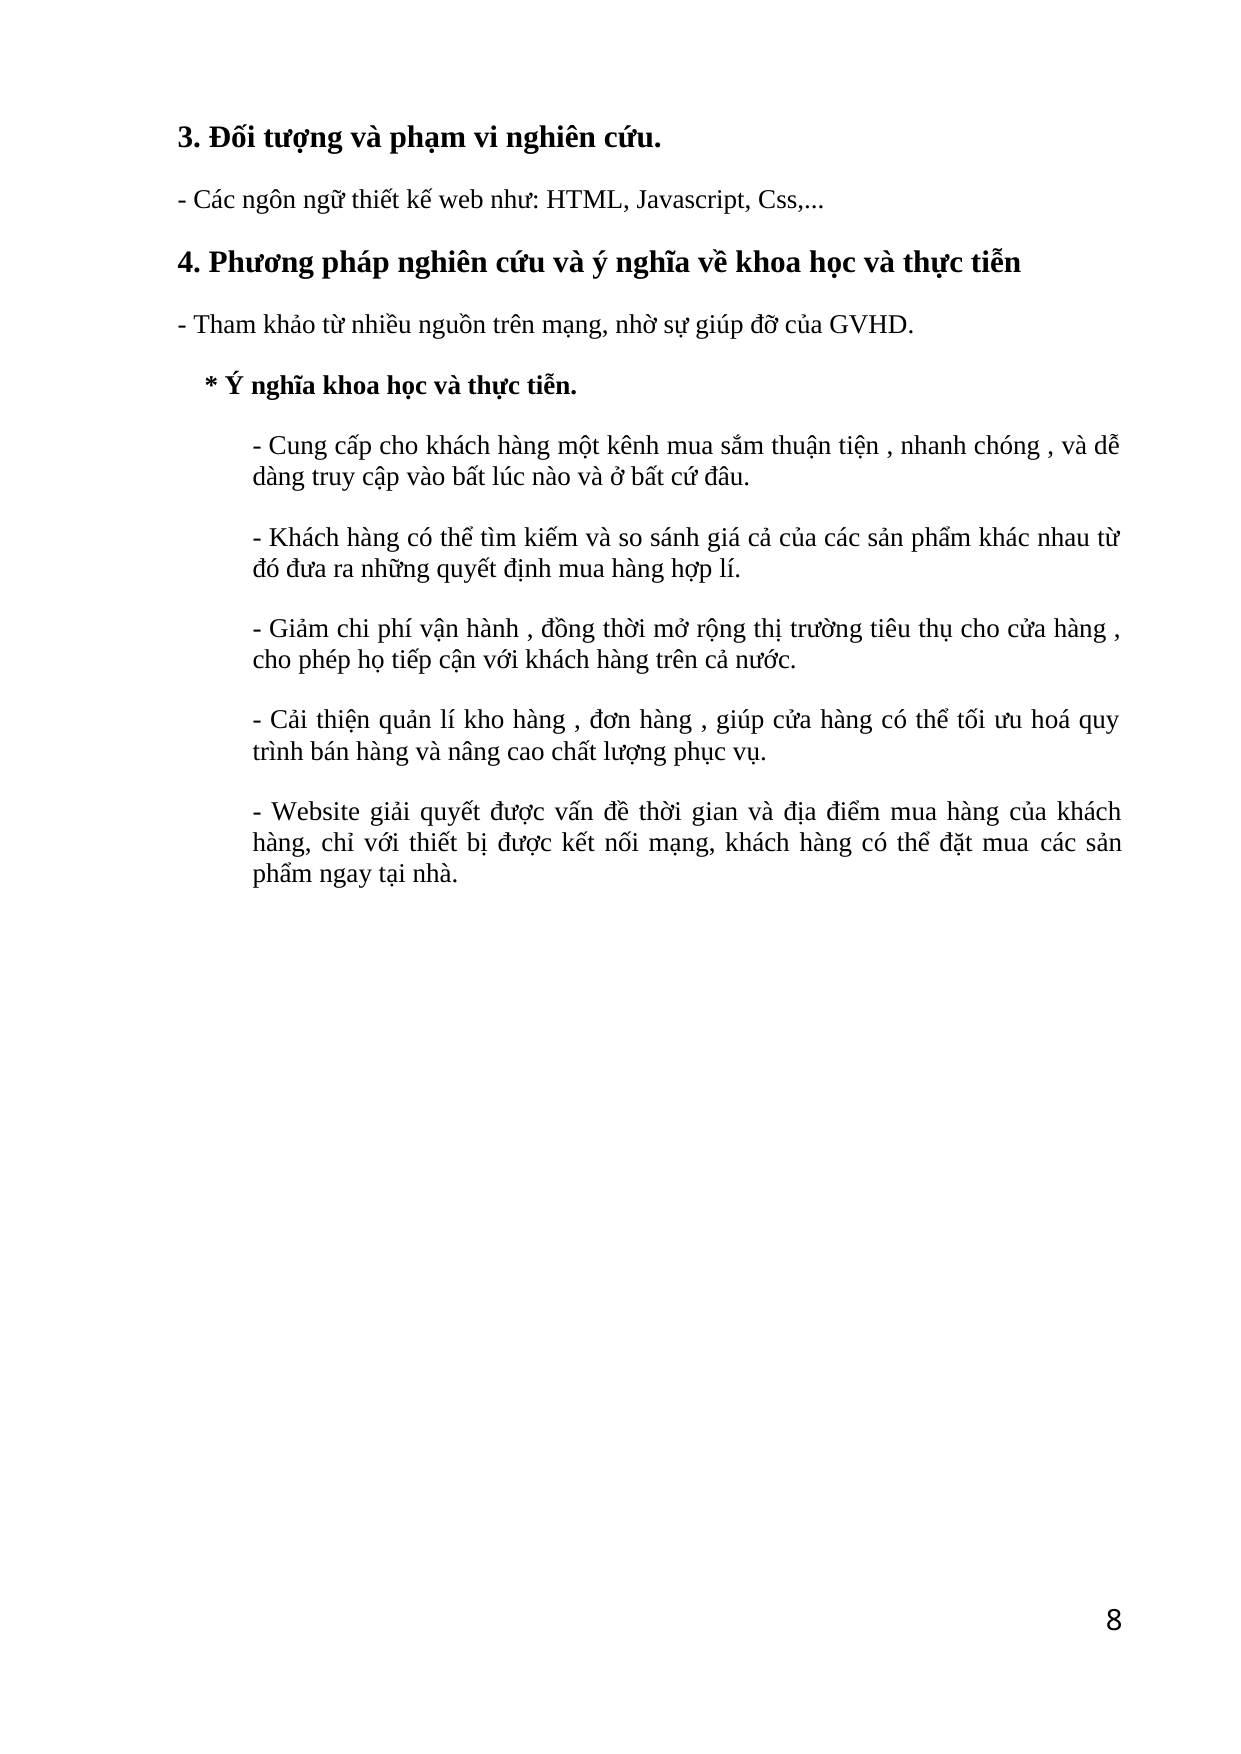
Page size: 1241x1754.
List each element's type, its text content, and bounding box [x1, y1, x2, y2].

text 4. Phương pháp nghiên cứu và ý nghĩa về khoa học và thực tiễn [176, 243, 1122, 279]
text - Tham khảo từ nhiều nguồn trên mạng, nhờ sự giúp đỡ của GVHD. [176, 309, 1122, 340]
text - Khách hàng có thể tìm kiếm và so sánh giá cả của các sản phẩm khác nhau từ đó đưa ra những quyết định mua hàng hợp lí. [252, 521, 1122, 583]
text - Cải thiện quản lí kho hàng , đơn hàng , giúp cửa hàng có thể tối ưu hoá quy trình bán hàng và nâng cao chất lượng phục vụ. [252, 704, 1122, 766]
text - Cung cấp cho khách hàng một kênh mua sắm thuận tiện , nhanh chóng , và dễ dàng truy cập vào bất lúc nào và ở bất cứ đâu. [252, 429, 1122, 492]
text 3. Đối tượng và phạm vi nghiên cứu. [176, 118, 1122, 154]
text - Các ngôn ngữ thiết kế web như: HTML, Javascript, Css,... [176, 183, 1122, 214]
text * Ý nghĩa khoa học và thực tiễn. [176, 369, 1122, 400]
text - Giảm chi phí vận hành , đồng thời mở rộng thị trường tiêu thụ cho cửa hàng , cho phép họ tiếp cận với khách hàng trên cả nước. [252, 612, 1122, 674]
text - Website giải quyết được vấn đề thời gian và địa điểm mua hàng của khách hàng, chỉ với thiết bị được kết nối mạng, khách hàng có thể đặt mua các sản phẩm ngay tại nhà. [252, 795, 1122, 888]
